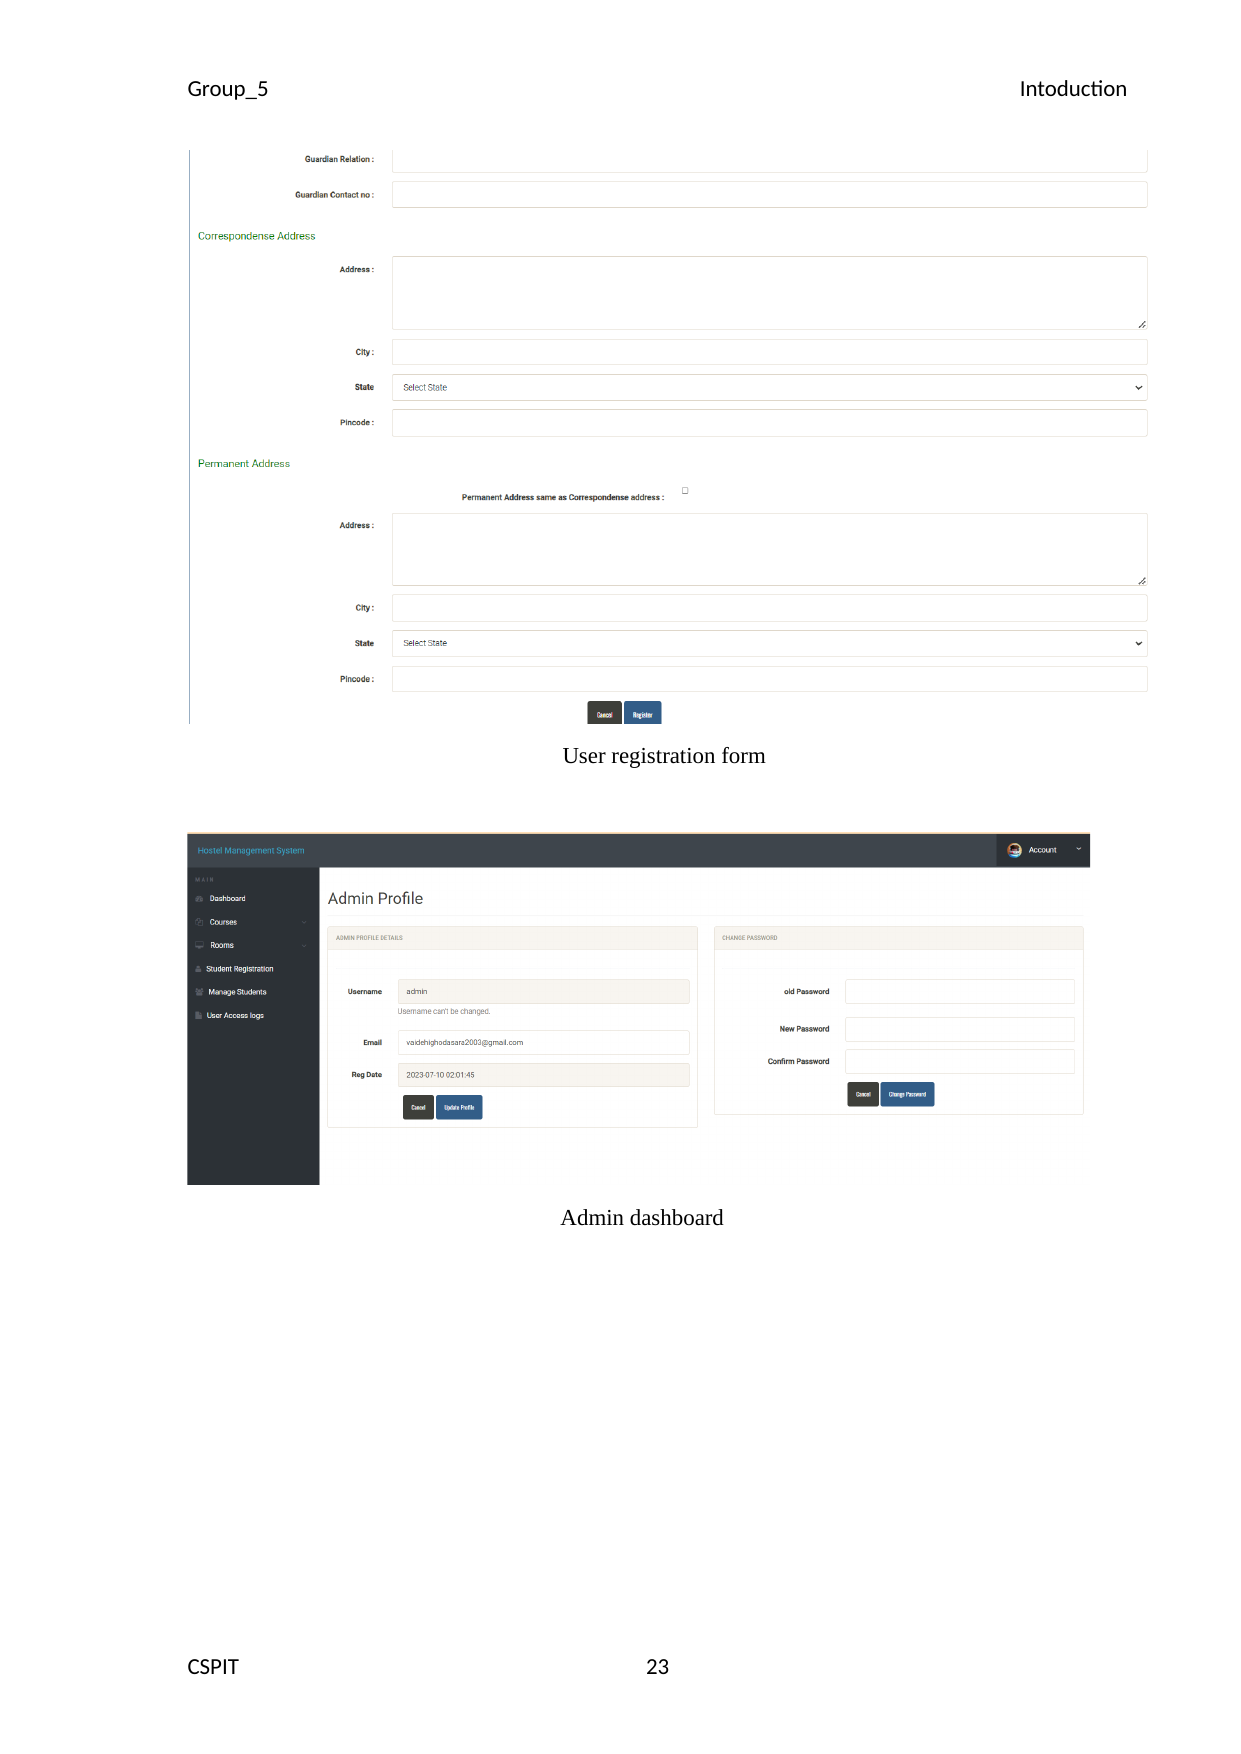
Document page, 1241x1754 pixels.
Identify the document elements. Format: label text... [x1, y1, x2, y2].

text Admin dashboard [187, 1204, 1090, 1230]
picture [187, 150, 1171, 724]
picture [187, 832, 1091, 1185]
text User registration form [487, 743, 1090, 769]
